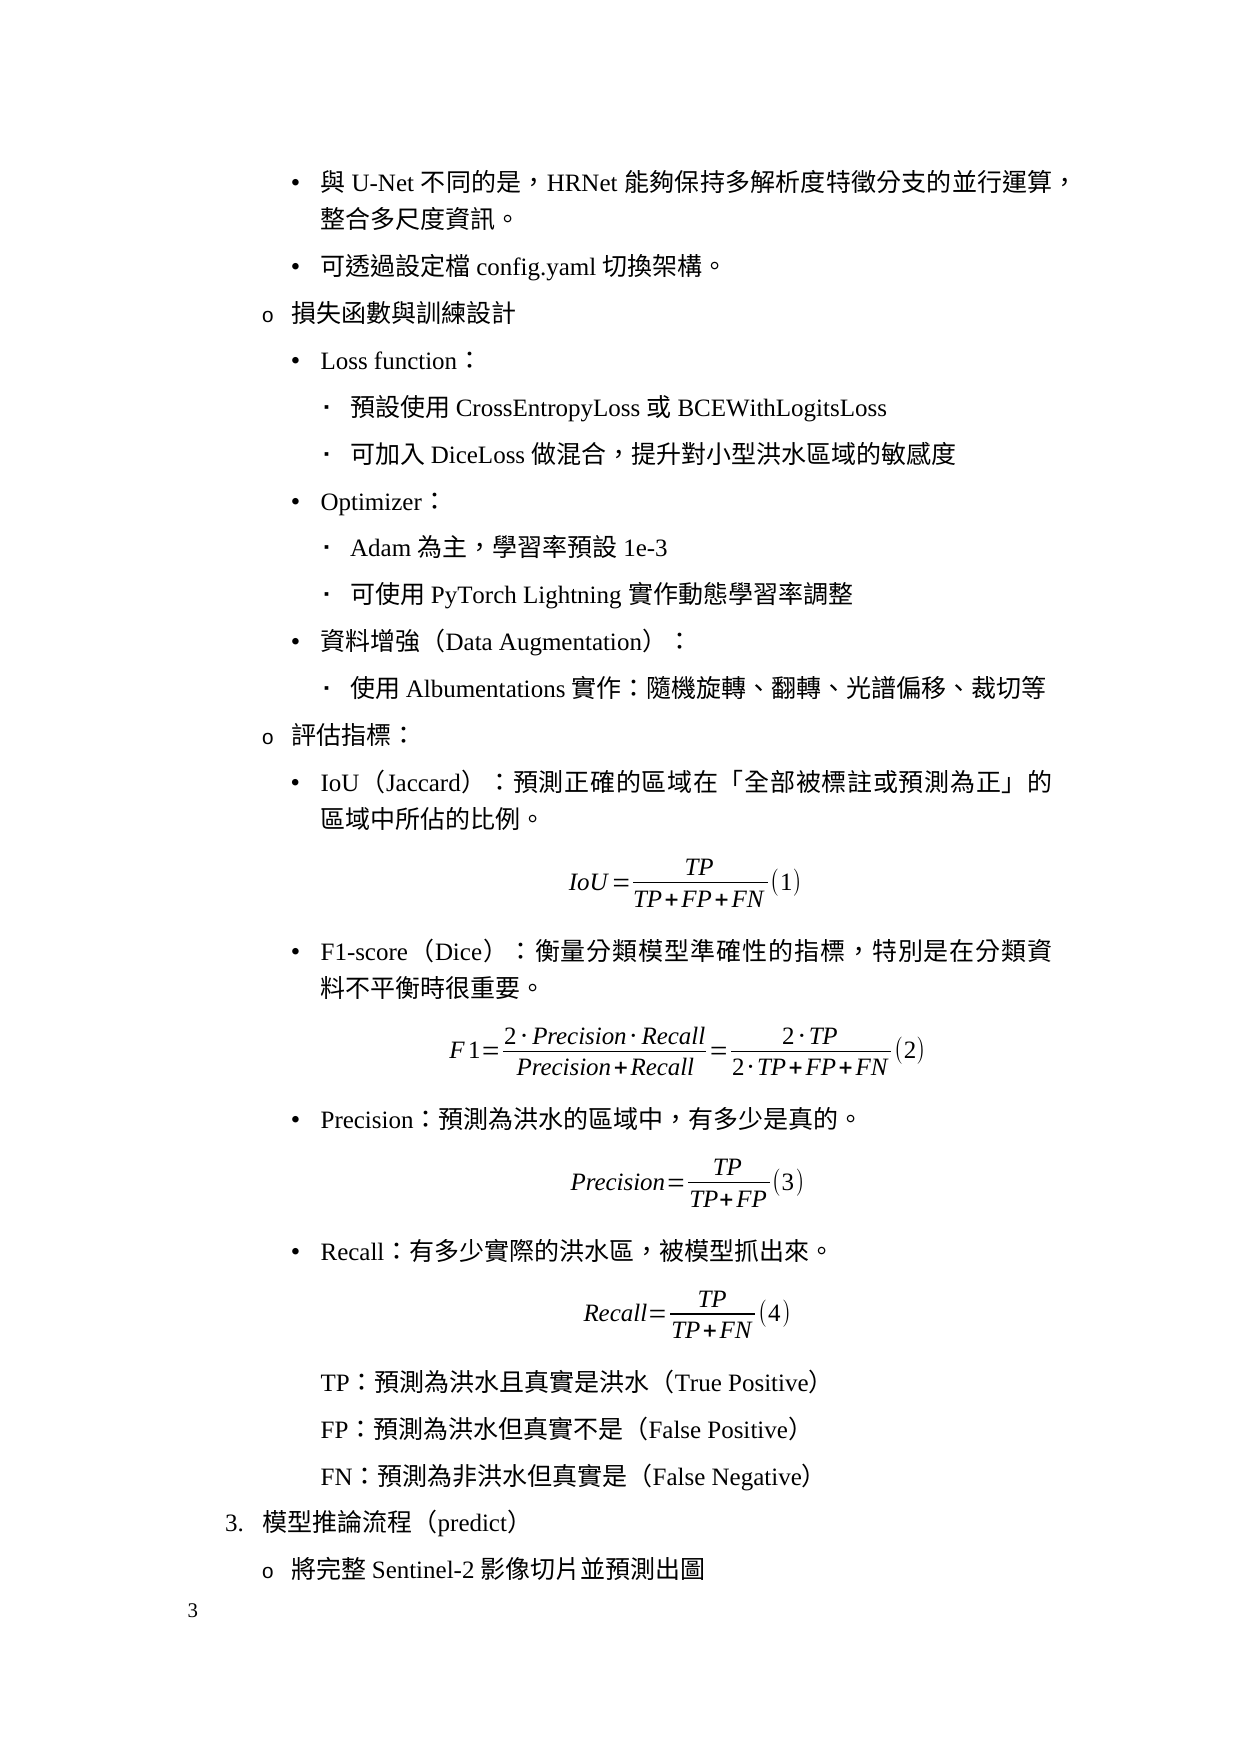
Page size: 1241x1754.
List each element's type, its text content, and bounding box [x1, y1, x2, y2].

list 使用 Albumentations 實作：隨機旋轉、翻轉、光譜偏移、裁切等 [321, 668, 1053, 705]
list TP：預測為洪水且真實是洪水（True Positive） [320, 1362, 1053, 1399]
list 模型推論流程（predict） [225, 1502, 1053, 1540]
list 預設使用 CrossEntropyLoss 或 BCEWithLogitsLoss [321, 387, 1053, 424]
list 與 U-Net 不同的是，HRNet 能夠保持多解析度特徵分支的並行運算，整合多尺度資訊。 [291, 162, 1053, 237]
list 將完整 Sentinel-2 影像切片並預測出圖 [261, 1549, 1053, 1587]
list Recall：有多少實際的洪水區，被模型抓出來。 [291, 1230, 1053, 1268]
list Precision：預測為洪水的區域中，有多少是真的。 [291, 1099, 1053, 1137]
list 可透過設定檔 config.yaml 切換架構。 [291, 246, 1053, 283]
list 可使用 PyTorch Lightning 實作動態學習率調整 [321, 574, 1053, 612]
list Loss function： [291, 340, 1053, 377]
list 評估指標： [261, 715, 1053, 752]
list 損失函數與訓練設計 [261, 293, 1053, 330]
list FN：預測為非洪水但真實是（False Negative） [320, 1455, 1053, 1493]
list 可加入 DiceLoss 做混合，提升對小型洪水區域的敏感度 [321, 433, 1053, 471]
list Adam 為主，學習率預設 1e-3 [321, 527, 1053, 565]
list FP：預測為洪水但真實不是（False Positive） [320, 1408, 1053, 1446]
list 資料增強（Data Augmentation）： [291, 621, 1053, 658]
list IoU（Jaccard）：預測正確的區域在「全部被標註或預測為正」的區域中所佔的比例。 [291, 762, 1053, 837]
list F1-score（Dice）：衡量分類模型準確性的指標，特別是在分類資料不平衡時很重要。 [291, 930, 1053, 1005]
list Optimizer： [291, 480, 1053, 518]
